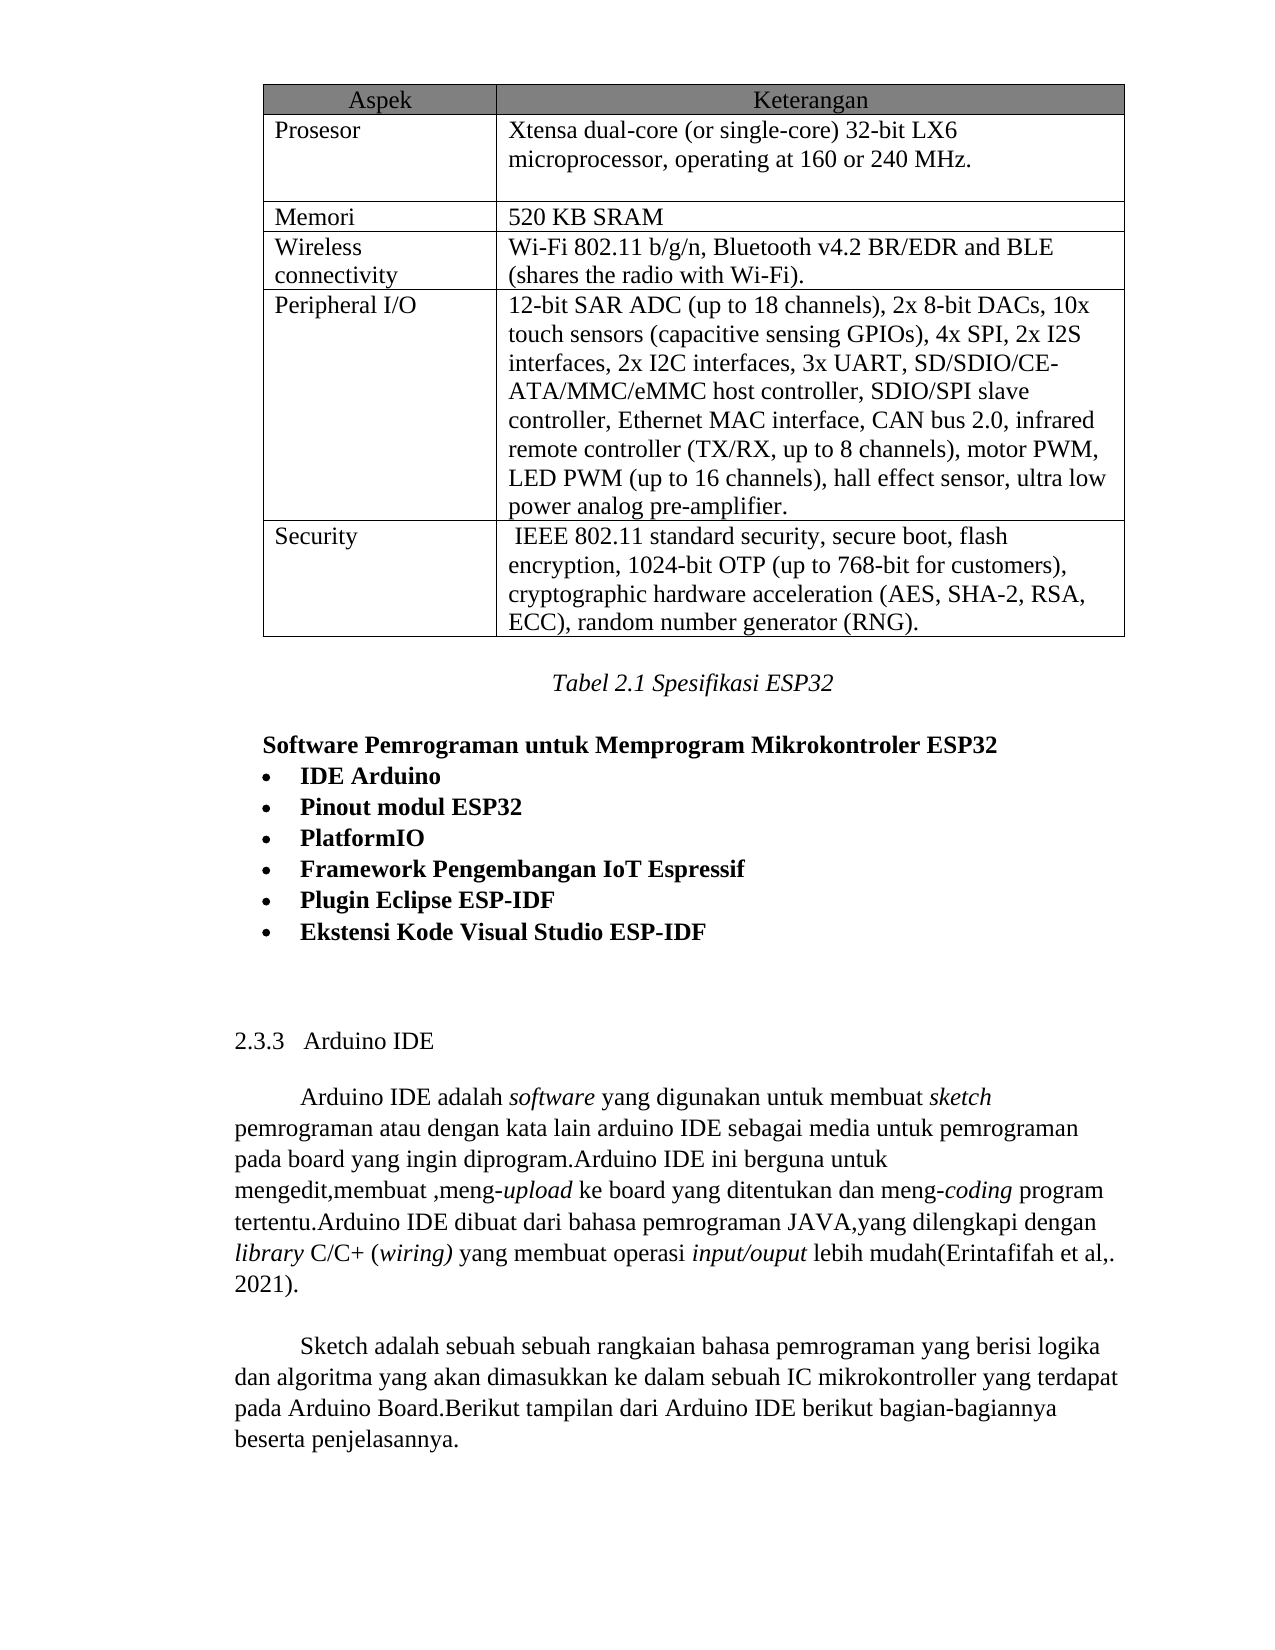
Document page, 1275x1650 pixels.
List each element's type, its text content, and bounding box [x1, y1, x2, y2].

subtitle 2.3.3 Arduino IDE [234, 1026, 1125, 1055]
table_header Keterangan [497, 85, 1124, 114]
table_cell 12-bit SAR ADC (up to 18 channels), 2x 8-bit DACs, 10x touch sensors (capacitive sensing GPIOs), 4x SPI, 2x I2S interfaces, 2x I2C interfaces, 3x UART, SD/SDIO/CE-ATA/MMC/eMMC host controller, SDIO/SPI slave controller, Ethernet MAC interface, CAN bus 2.0, infrared remote controller (TX/RX, up to 8 channels), motor PWM, LED PWM (up to 16 channels), hall effect sensor, ultra low power analog pre-amplifier. [497, 290, 1124, 520]
list Framework Pengembangan IoT Espressif [225, 854, 1125, 883]
list Tabel 2.1 Spesifikasi ESP32 [262, 668, 1125, 697]
table_cell Peripheral I/O [264, 290, 496, 520]
list Sketch adalah sebuah sebuah rangkaian bahasa pemrograman yang berisi logika dan algoritma yang akan dimasukkan ke dalam sebuah IC mikrokontroller yang terdapat pada Arduino Board.Berikut tampilan dari Arduino IDE berikut bagian-bagiannya beserta penjelasannya. [234, 1331, 1125, 1453]
table_cell Security [264, 521, 496, 636]
list Ekstensi Kode Visual Studio ESP-IDF [225, 917, 1125, 945]
table_cell IEEE 802.11 standard security, secure boot, flash encryption, 1024-bit OTP (up to 768-bit for customers), cryptographic hardware acceleration (AES, SHA-2, RSA, ECC), random number generator (RNG). [497, 521, 1124, 636]
table_cell Xtensa dual-core (or single-core) 32-bit LX6 microprocessor, operating at 160 or 240 MHz. [497, 115, 1124, 201]
table_cell Wireless connectivity [264, 232, 496, 289]
list Software Pemrograman untuk Memprogram Mikrokontroler ESP32 [262, 730, 1125, 759]
list Pinout modul ESP32 [225, 792, 1125, 821]
list Plugin Eclipse ESP-IDF [225, 886, 1125, 914]
list Arduino IDE adalah software yang digunakan untuk membuat sketch pemrograman atau dengan kata lain arduino IDE sebagai media untuk pemrograman pada board yang ingin diprogram.Arduino IDE ini berguna untuk mengedit,membuat ,meng-upload ke board yang ditentukan dan meng-coding program tertentu.Arduino IDE dibuat dari bahasa pemrograman JAVA,yang dilengkapi dengan library C/C+ (wiring) yang membuat operasi input/ouput lebih mudah(Erintafifah et al,. 2021). [234, 1082, 1125, 1297]
list PlatformIO [225, 823, 1125, 852]
table_cell Prosesor [264, 115, 496, 201]
table_cell Wi-Fi 802.11 b/g/n, Bluetooth v4.2 BR/EDR and BLE (shares the radio with Wi-Fi). [497, 232, 1124, 289]
table_cell Memori [264, 202, 496, 231]
table_header Aspek [264, 85, 496, 114]
list IDE Arduino [225, 761, 1125, 790]
table_cell 520 KB SRAM [497, 202, 1124, 231]
